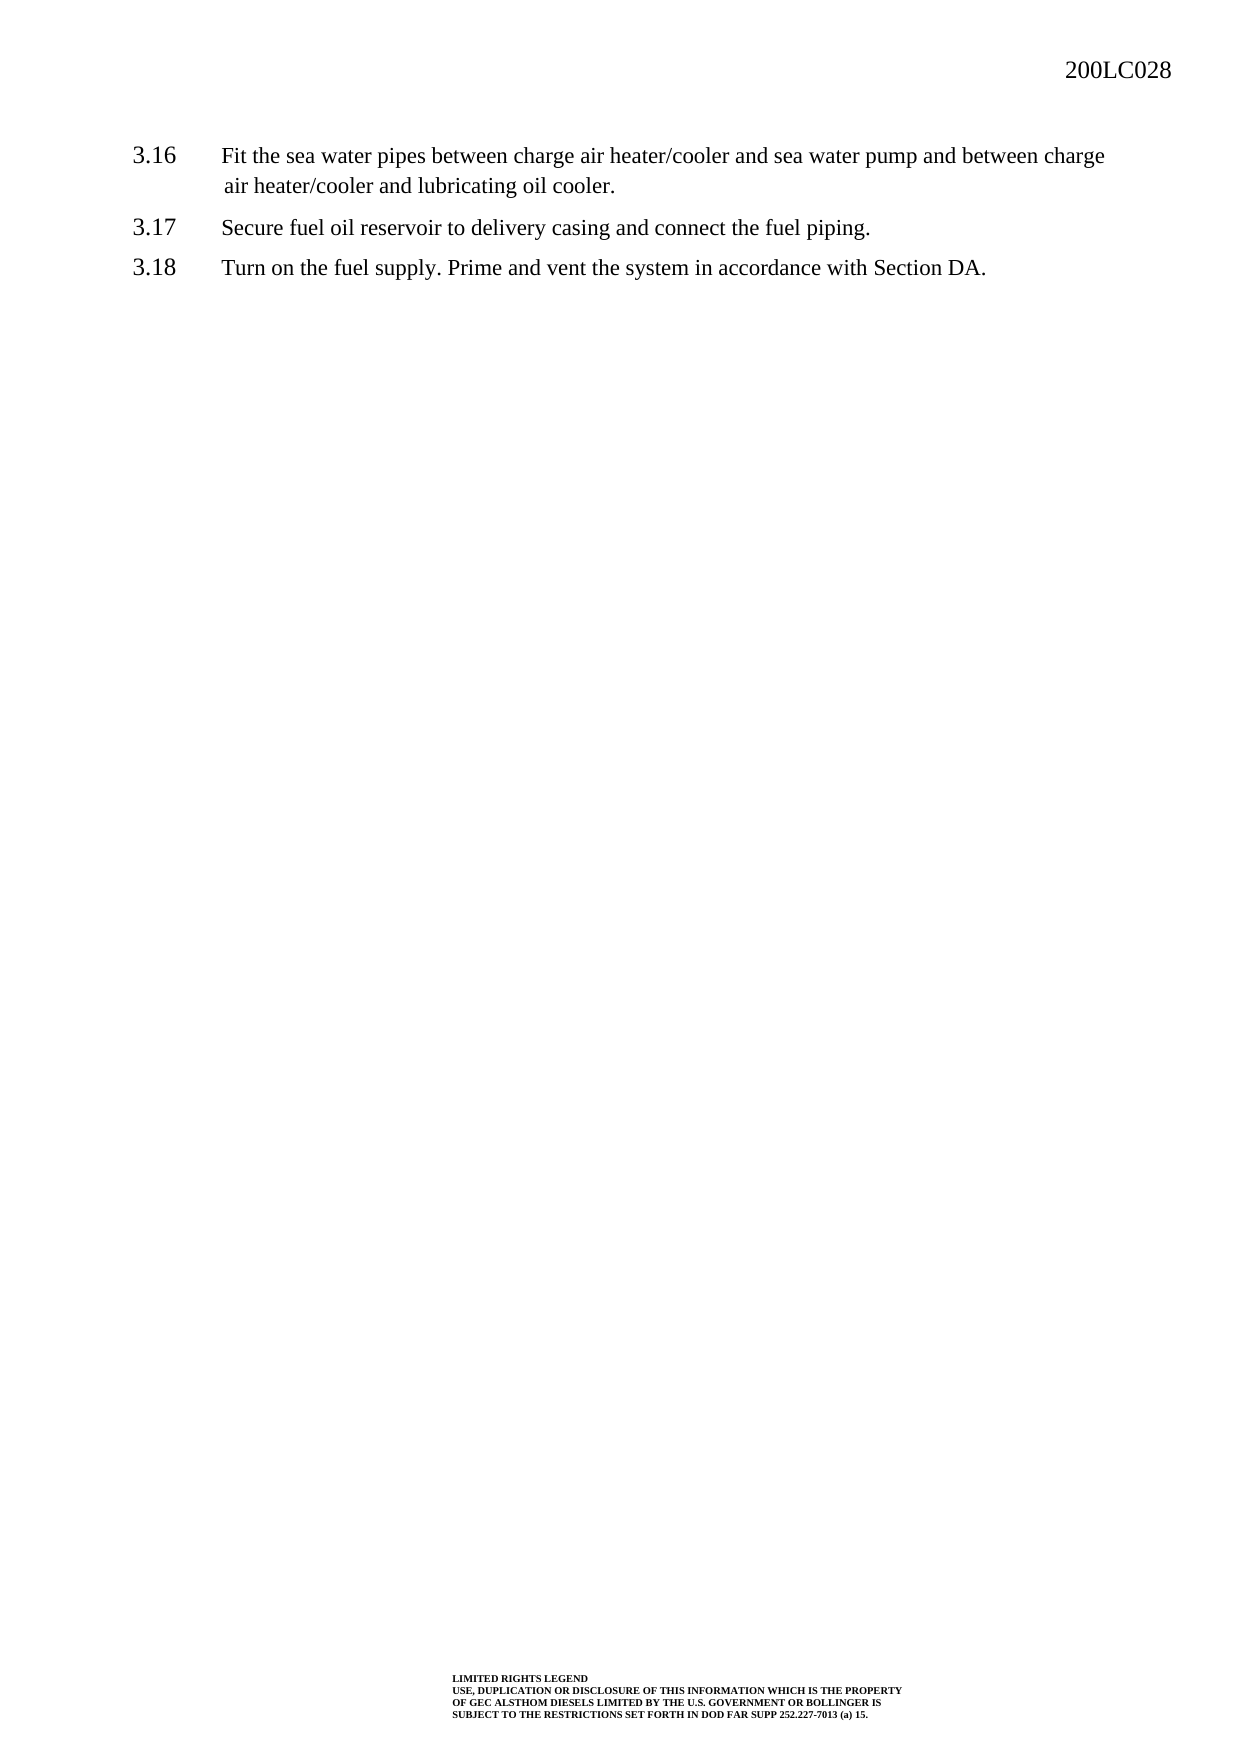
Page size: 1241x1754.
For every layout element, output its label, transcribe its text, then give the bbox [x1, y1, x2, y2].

list Fit the sea water pipes between charge air heater/cooler and sea water pump and between charge air heater/cooler and lubricating oil cooler. [132, 139, 1133, 199]
list Turn on the fuel supply. Prime and vent the system in accordance with Section DA. [132, 253, 1133, 281]
list Secure fuel oil reservoir to delivery casing and connect the fuel piping. [132, 213, 1133, 241]
